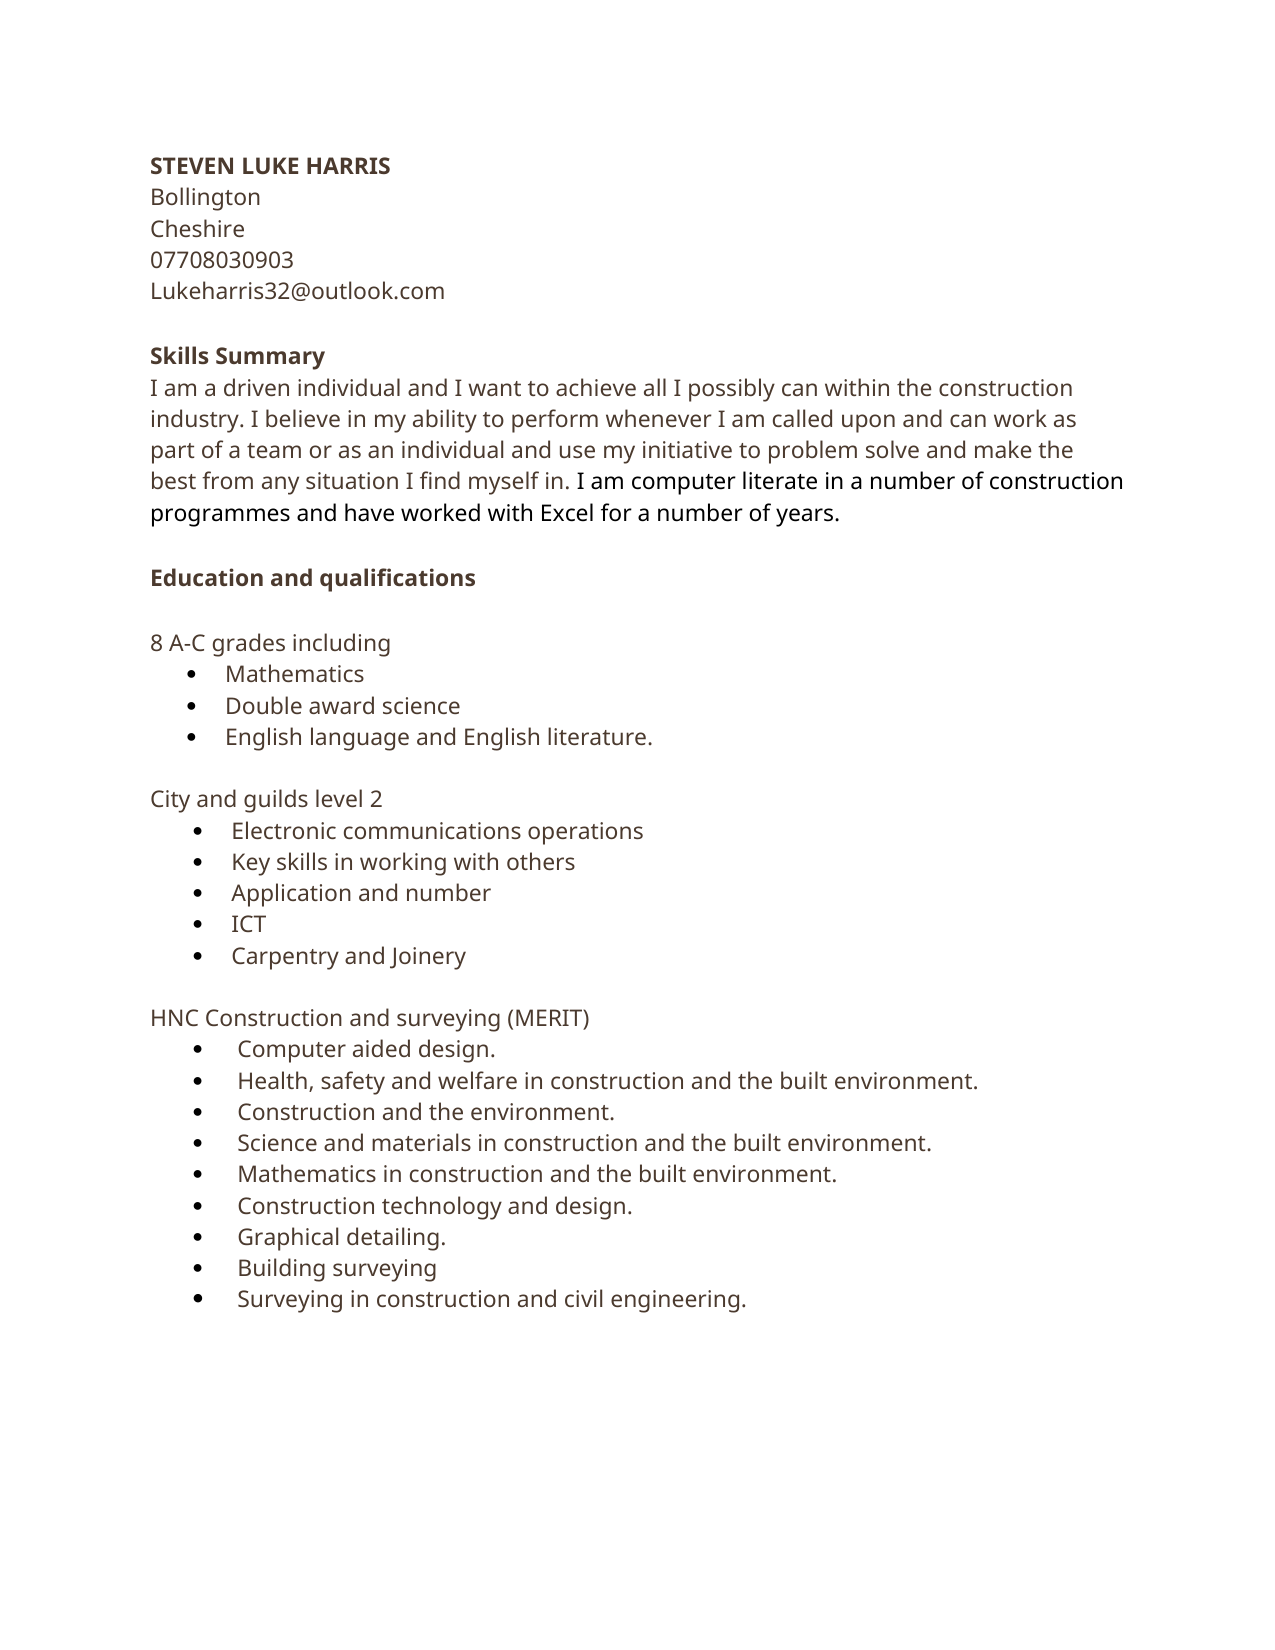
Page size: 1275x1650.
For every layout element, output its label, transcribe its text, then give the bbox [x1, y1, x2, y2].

list Surveying in construction and civil engineering. [194, 1283, 1125, 1315]
text 07708030903 [150, 244, 1125, 275]
list English language and English literature. [187, 721, 1125, 752]
list Construction technology and design. [194, 1190, 1125, 1221]
list Application and number [194, 877, 1125, 908]
list Mathematics in construction and the built environment. [194, 1158, 1125, 1190]
text I am a driven individual and I want to achieve all I possibly can within the construction industry. I believe in my ability to perform whenever I am called upon and can work as part of a team or as an individual and use my initiative to problem solve and make the best from any situation I find myself in. I am computer literate in a number of construction programmes and have worked with Excel for a number of years. [150, 372, 1125, 528]
text Cheshire [150, 212, 1125, 244]
text 8 A-C grades including [150, 627, 1125, 658]
list Science and materials in construction and the built environment. [194, 1127, 1125, 1158]
text Education and qualifications [150, 562, 1125, 593]
text Bollington [150, 181, 1125, 212]
text City and guilds level 2 [150, 783, 1125, 815]
list Mathematics [187, 658, 1125, 690]
list Building surveying [194, 1252, 1125, 1283]
list Health, safety and welfare in construction and the built environment. [194, 1065, 1125, 1096]
list Double award science [187, 690, 1125, 721]
list ICT [194, 908, 1125, 940]
list Computer aided design. [194, 1033, 1125, 1065]
text Lukeharris32@outlook.com [150, 275, 1125, 306]
list Construction and the environment. [194, 1096, 1125, 1127]
list Graphical detailing. [194, 1221, 1125, 1252]
list Key skills in working with others [194, 846, 1125, 877]
list Carpentry and Joinery [194, 940, 1125, 971]
list Electronic communications operations [194, 815, 1125, 846]
text steven Luke harris [150, 150, 1125, 181]
text HNC Construction and surveying (MERIT) [150, 1002, 1125, 1033]
text Skills Summary [150, 340, 1125, 372]
